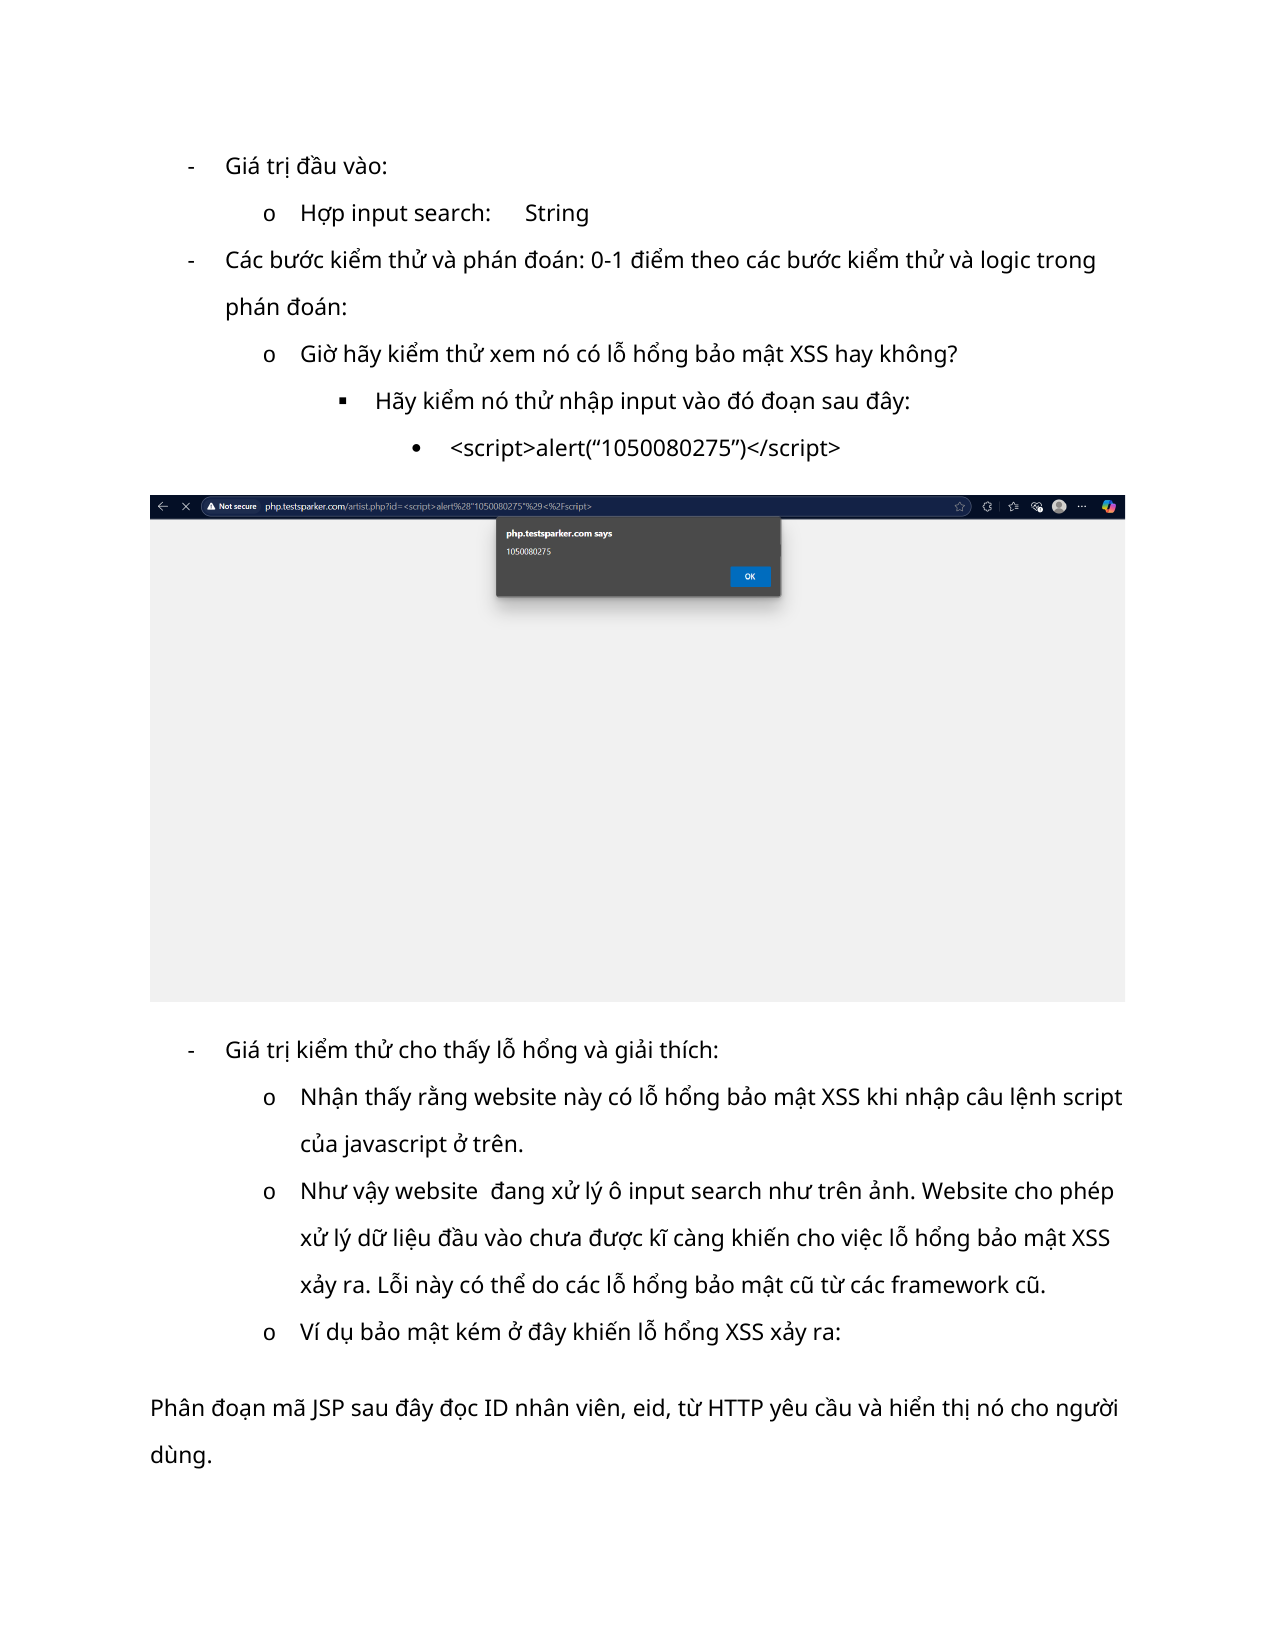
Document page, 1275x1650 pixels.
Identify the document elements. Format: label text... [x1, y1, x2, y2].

list Giờ hãy kiểm thử xem nó có lỗ hổng bảo mật XSS hay không? [262, 338, 1125, 369]
list Giá trị đầu vào: [187, 150, 1125, 181]
list Hãy kiểm nó thử nhập input vào đó đoạn sau đây: [337, 384, 1125, 416]
list <script>alert(“1050080275”)</script> [412, 431, 1125, 463]
list Như vậy website đang xử lý ô input search như trên ảnh. Website cho phép xử lý dữ liệu đầu vào chưa được kĩ càng khiến cho việc lỗ hổng bảo mật XSS xảy ra. Lỗi này có thể do các lỗ hổng bảo mật cũ từ các framework cũ. [262, 1175, 1125, 1300]
list Ví dụ bảo mật kém ở đây khiến lỗ hổng XSS xảy ra: [262, 1316, 1125, 1347]
picture [150, 495, 1125, 1002]
list Hợp input search: String [262, 197, 1125, 228]
list Giá trị kiểm thử cho thấy lỗ hổng và giải thích: [187, 1034, 1125, 1065]
text Phân đoạn mã JSP sau đây đọc ID nhân viên, eid, từ HTTP yêu cầu và hiển thị nó cho người dùng. [150, 1392, 1125, 1470]
list Các bước kiểm thử và phán đoán: 0-1 điểm theo các bước kiểm thử và logic trong phán đoán: [187, 244, 1125, 322]
list Nhận thấy rằng website này có lỗ hổng bảo mật XSS khi nhập câu lệnh script của javascript ở trên. [262, 1081, 1125, 1159]
